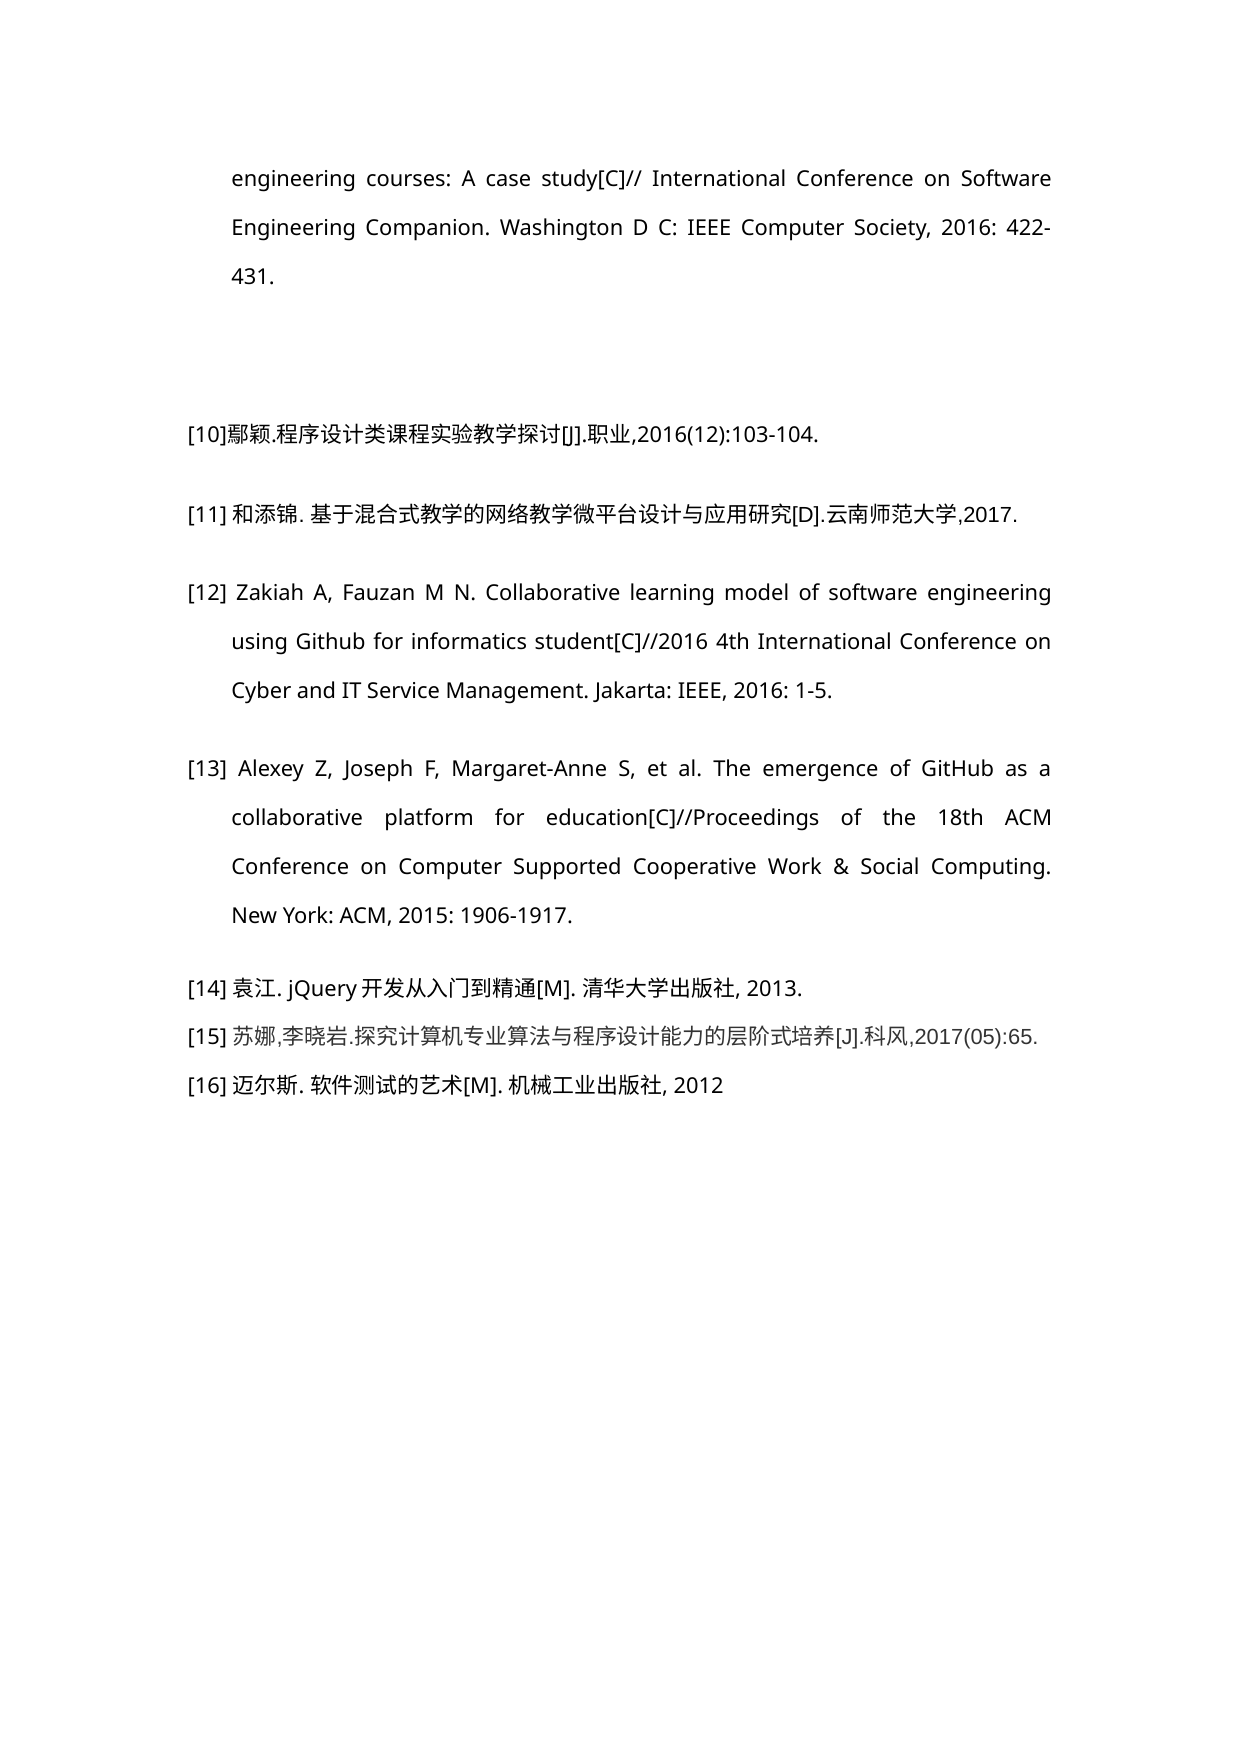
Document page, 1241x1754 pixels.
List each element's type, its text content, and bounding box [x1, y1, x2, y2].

text [13] Alexey Z, Joseph F, Margaret-Anne S, et al. The emergence of GitHub as a collaborative platform for education[C]//Proceedings of the 18th ACM Conference on Computer Supported Cooperative Work & Social Computing. New York: ACM, 2015: 1906-1917. [187, 752, 1053, 931]
text [12] Zakiah A, Fauzan M N. Collaborative learning model of software engineering using Github for informatics student[C]//2016 4th International Conference on Cyber and IT Service Management. Jakarta: IEEE, 2016: 1-5. [187, 576, 1053, 706]
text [187, 162, 1053, 292]
text [15] 苏娜,李晓岩.探究计算机专业算法与程序设计能力的层阶式培养[J].科风,2017(05):65. [187, 1019, 1053, 1052]
text [16] 迈尔斯. 软件测试的艺术[M]. 机械工业出版社, 2012 [187, 1067, 1053, 1100]
text [11] 和添锦. 基于混合式教学的网络教学微平台设计与应用研究[D].云南师范大学,2017. [187, 496, 1053, 529]
text [14] 袁江. jQuery开发从入门到精通[M]. 清华大学出版社, 2013. [735, 971, 1053, 1003]
text [10]鄢颖.程序设计类课程实验教学探讨[J].职业,2016(12):103-104. [187, 417, 1053, 449]
